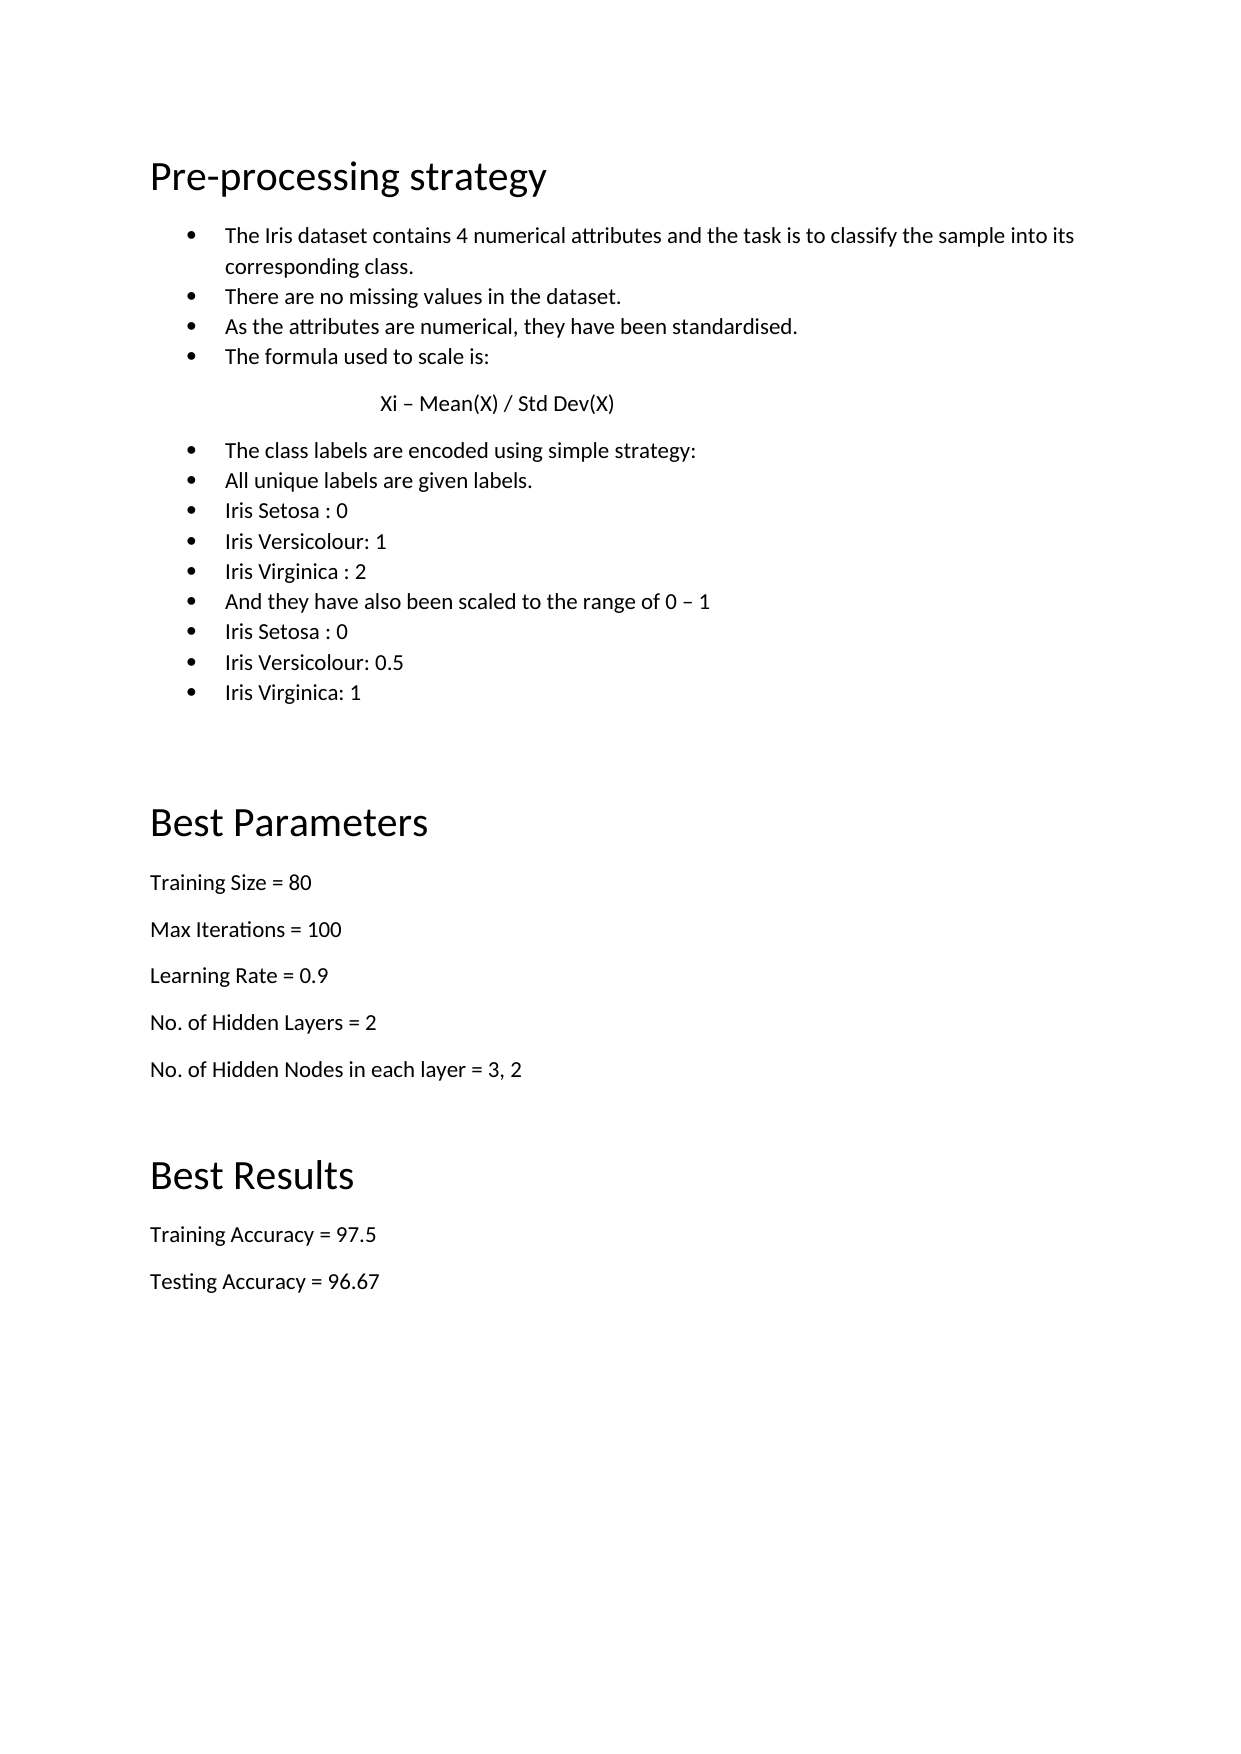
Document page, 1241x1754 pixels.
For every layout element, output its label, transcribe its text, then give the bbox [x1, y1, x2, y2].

list Iris Versicolour: 0.5 [187, 648, 1090, 676]
list As the attributes are numerical, they have been standardised. [187, 312, 1090, 340]
list The formula used to scale is: [187, 342, 1090, 370]
list Iris Setosa : 0 [187, 617, 1090, 645]
list Iris Virginica: 1 [187, 678, 1090, 706]
text Best Parameters [150, 796, 1090, 847]
text Learning Rate = 0.9 [150, 962, 1090, 989]
list Iris Virginica : 2 [187, 557, 1090, 585]
text No. of Hidden Nodes in each layer = 3, 2 [150, 1055, 1090, 1083]
text Max Iterations = 100 [150, 915, 1090, 943]
list All unique labels are given labels. [187, 466, 1090, 494]
list Iris Versicolour: 1 [187, 527, 1090, 555]
text Pre-processing strategy [150, 150, 1090, 201]
text Testing Accuracy = 96.67 [150, 1267, 1090, 1296]
list There are no missing values in the dataset. [187, 282, 1090, 310]
text Training Size = 80 [150, 868, 1090, 896]
text Training Accuracy = 97.5 [150, 1221, 1090, 1249]
text Xi – Mean(X) / Std Dev(X) [300, 389, 1090, 417]
text Best Results [150, 1149, 1090, 1200]
list And they have also been scaled to the range of 0 – 1 [187, 587, 1090, 615]
list The Iris dataset contains 4 numerical attributes and the task is to classify the sample into its corresponding class. [187, 222, 1090, 280]
list Iris Setosa : 0 [187, 497, 1090, 524]
list The class labels are encoded using simple strategy: [187, 436, 1090, 464]
text No. of Hidden Layers = 2 [150, 1008, 1090, 1036]
